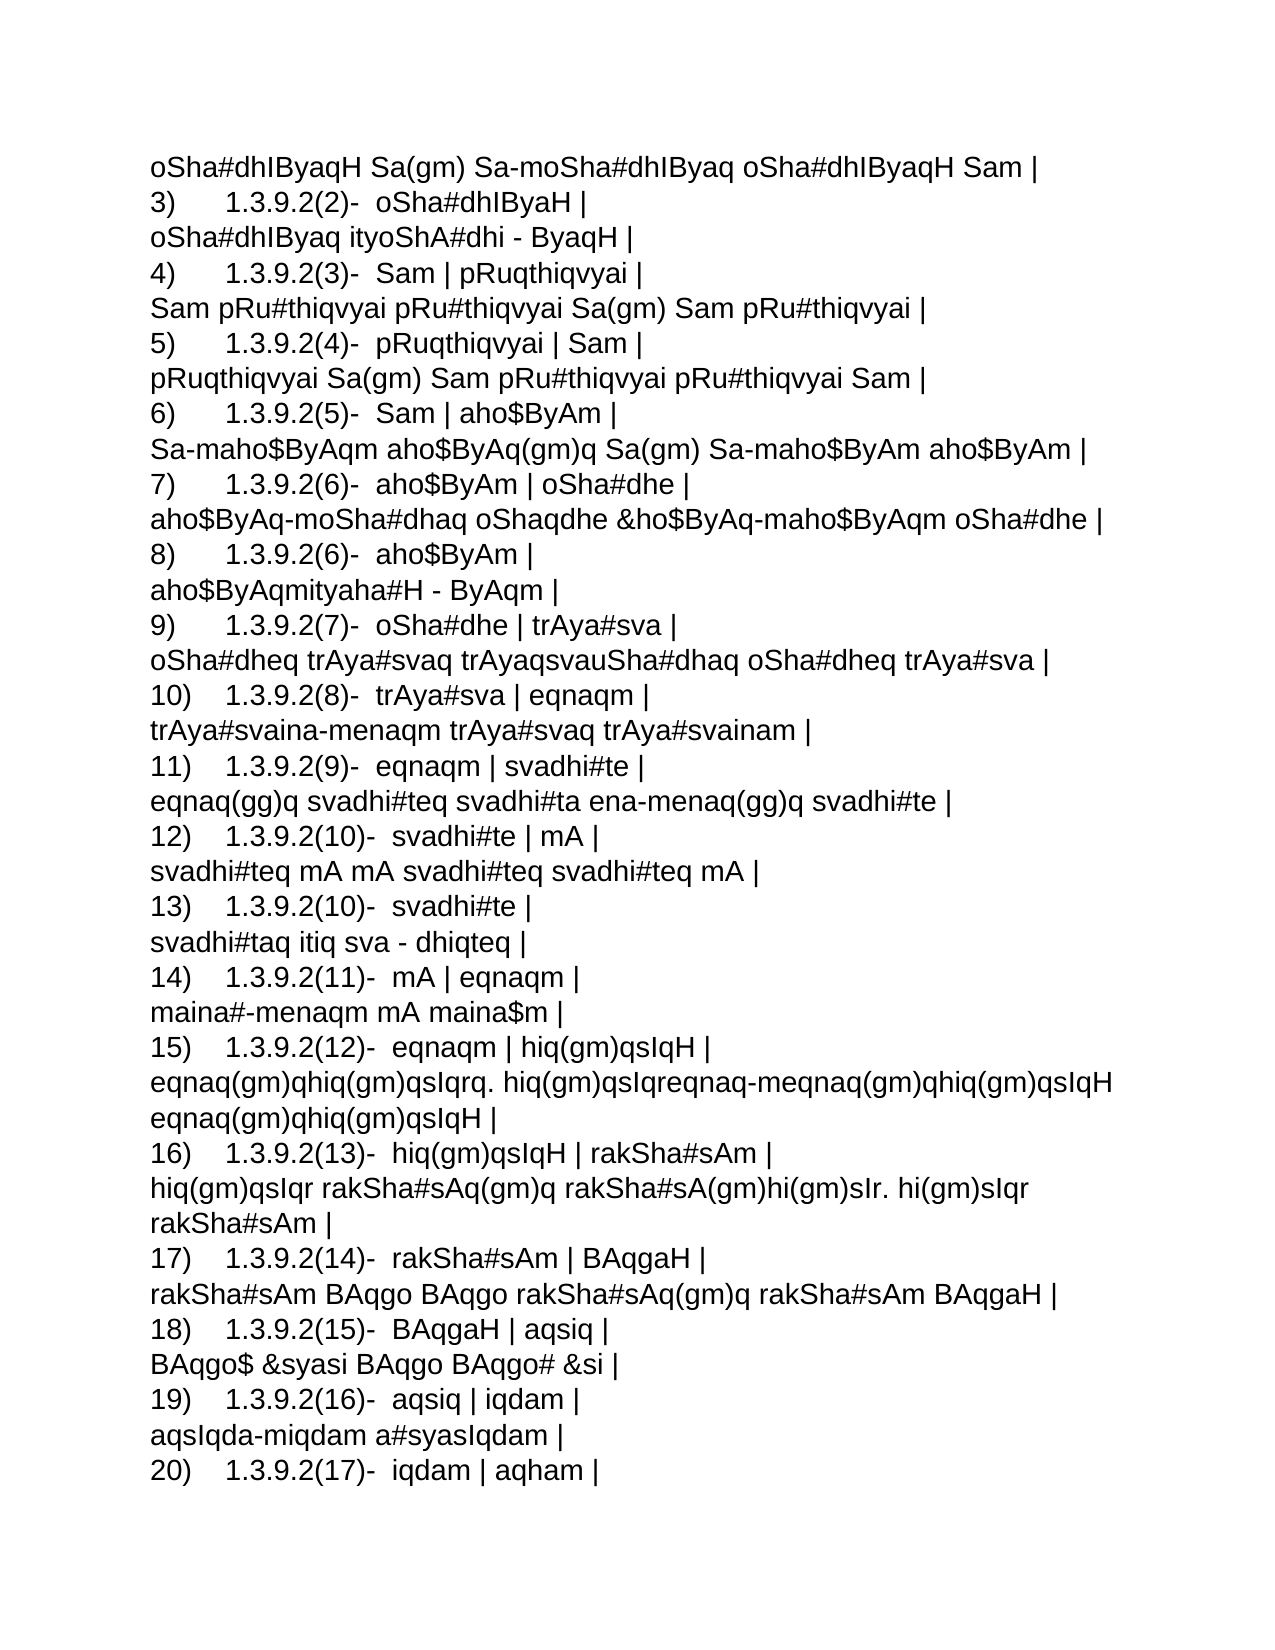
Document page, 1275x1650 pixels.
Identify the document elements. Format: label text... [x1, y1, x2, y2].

text eqnaq(gg)q svadhi#teq svadhi#ta ena-menaq(gg)q svadhi#te | [150, 784, 1125, 817]
text Sam pRu#thiqvyai pRu#thiqvyai Sa(gm) Sam pRu#thiqvyai | [150, 291, 1125, 324]
text oSha#dhIByaqH Sa(gm) Sa-moSha#dhIByaq oSha#dhIByaqH Sam | [150, 150, 1125, 183]
text BAqgo$ &syasi BAqgo BAqgo# &si | [150, 1347, 1125, 1381]
text 19) 1.3.9.2(16)- aqsiq | iqdam | [150, 1382, 1125, 1416]
text hiq(gm)qsIqr rakSha#sAq(gm)q rakSha#sA(gm)hi(gm)sIr. hi(gm)sIqr rakSha#sAm | [150, 1171, 1125, 1240]
text svadhi#teq mA mA svadhi#teq svadhi#teq mA | [150, 854, 1125, 888]
text 9) 1.3.9.2(7)- oSha#dhe | trAya#sva | [150, 608, 1125, 641]
text rakSha#sAm BAqgo BAqgo rakSha#sAq(gm)q rakSha#sAm BAqgaH | [150, 1277, 1125, 1310]
text eqnaq(gm)qhiq(gm)qsIqrq. hiq(gm)qsIqreqnaq-meqnaq(gm)qhiq(gm)qsIqH eqnaq(gm)qhiq(gm)qsIqH | [150, 1065, 1125, 1134]
text aqsIqda-miqdam a#syasIqdam | [150, 1417, 1125, 1451]
text maina#-menaqm mA maina$m | [150, 995, 1125, 1028]
text 17) 1.3.9.2(14)- rakSha#sAm | BAqgaH | [150, 1241, 1125, 1275]
text 16) 1.3.9.2(13)- hiq(gm)qsIqH | rakSha#sAm | [150, 1136, 1125, 1169]
text 12) 1.3.9.2(10)- svadhi#te | mA | [150, 819, 1125, 852]
text pRuqthiqvyai Sa(gm) Sam pRu#thiqvyai pRu#thiqvyai Sam | [150, 361, 1125, 395]
text 6) 1.3.9.2(5)- Sam | aho$ByAm | [150, 396, 1125, 430]
text 10) 1.3.9.2(8)- trAya#sva | eqnaqm | [150, 678, 1125, 712]
text 20) 1.3.9.2(17)- iqdam | aqham | [150, 1453, 1125, 1486]
text 4) 1.3.9.2(3)- Sam | pRuqthiqvyai | [150, 256, 1125, 289]
text oSha#dhIByaq ityoShA#dhi - ByaqH | [150, 220, 1125, 254]
text 11) 1.3.9.2(9)- eqnaqm | svadhi#te | [150, 748, 1125, 782]
text 15) 1.3.9.2(12)- eqnaqm | hiq(gm)qsIqH | [150, 1030, 1125, 1064]
text 13) 1.3.9.2(10)- svadhi#te | [150, 889, 1125, 923]
text 7) 1.3.9.2(6)- aho$ByAm | oSha#dhe | [150, 467, 1125, 500]
text Sa-maho$ByAqm aho$ByAq(gm)q Sa(gm) Sa-maho$ByAm aho$ByAm | [150, 432, 1125, 465]
text 5) 1.3.9.2(4)- pRuqthiqvyai | Sam | [150, 326, 1125, 359]
text 14) 1.3.9.2(11)- mA | eqnaqm | [150, 960, 1125, 993]
text trAya#svaina-menaqm trAya#svaq trAya#svainam | [150, 713, 1125, 747]
text aho$ByAqmityaha#H - ByAqm | [150, 572, 1125, 606]
text svadhi#taq itiq sva - dhiqteq | [150, 924, 1125, 958]
text aho$ByAq-moSha#dhaq oShaqdhe &ho$ByAq-maho$ByAqm oSha#dhe | [150, 502, 1125, 536]
text 8) 1.3.9.2(6)- aho$ByAm | [150, 537, 1125, 571]
text 18) 1.3.9.2(15)- BAqgaH | aqsiq | [150, 1312, 1125, 1345]
text oSha#dheq trAya#svaq trAyaqsvauSha#dhaq oSha#dheq trAya#sva | [150, 643, 1125, 676]
text 3) 1.3.9.2(2)- oSha#dhIByaH | [150, 185, 1125, 219]
